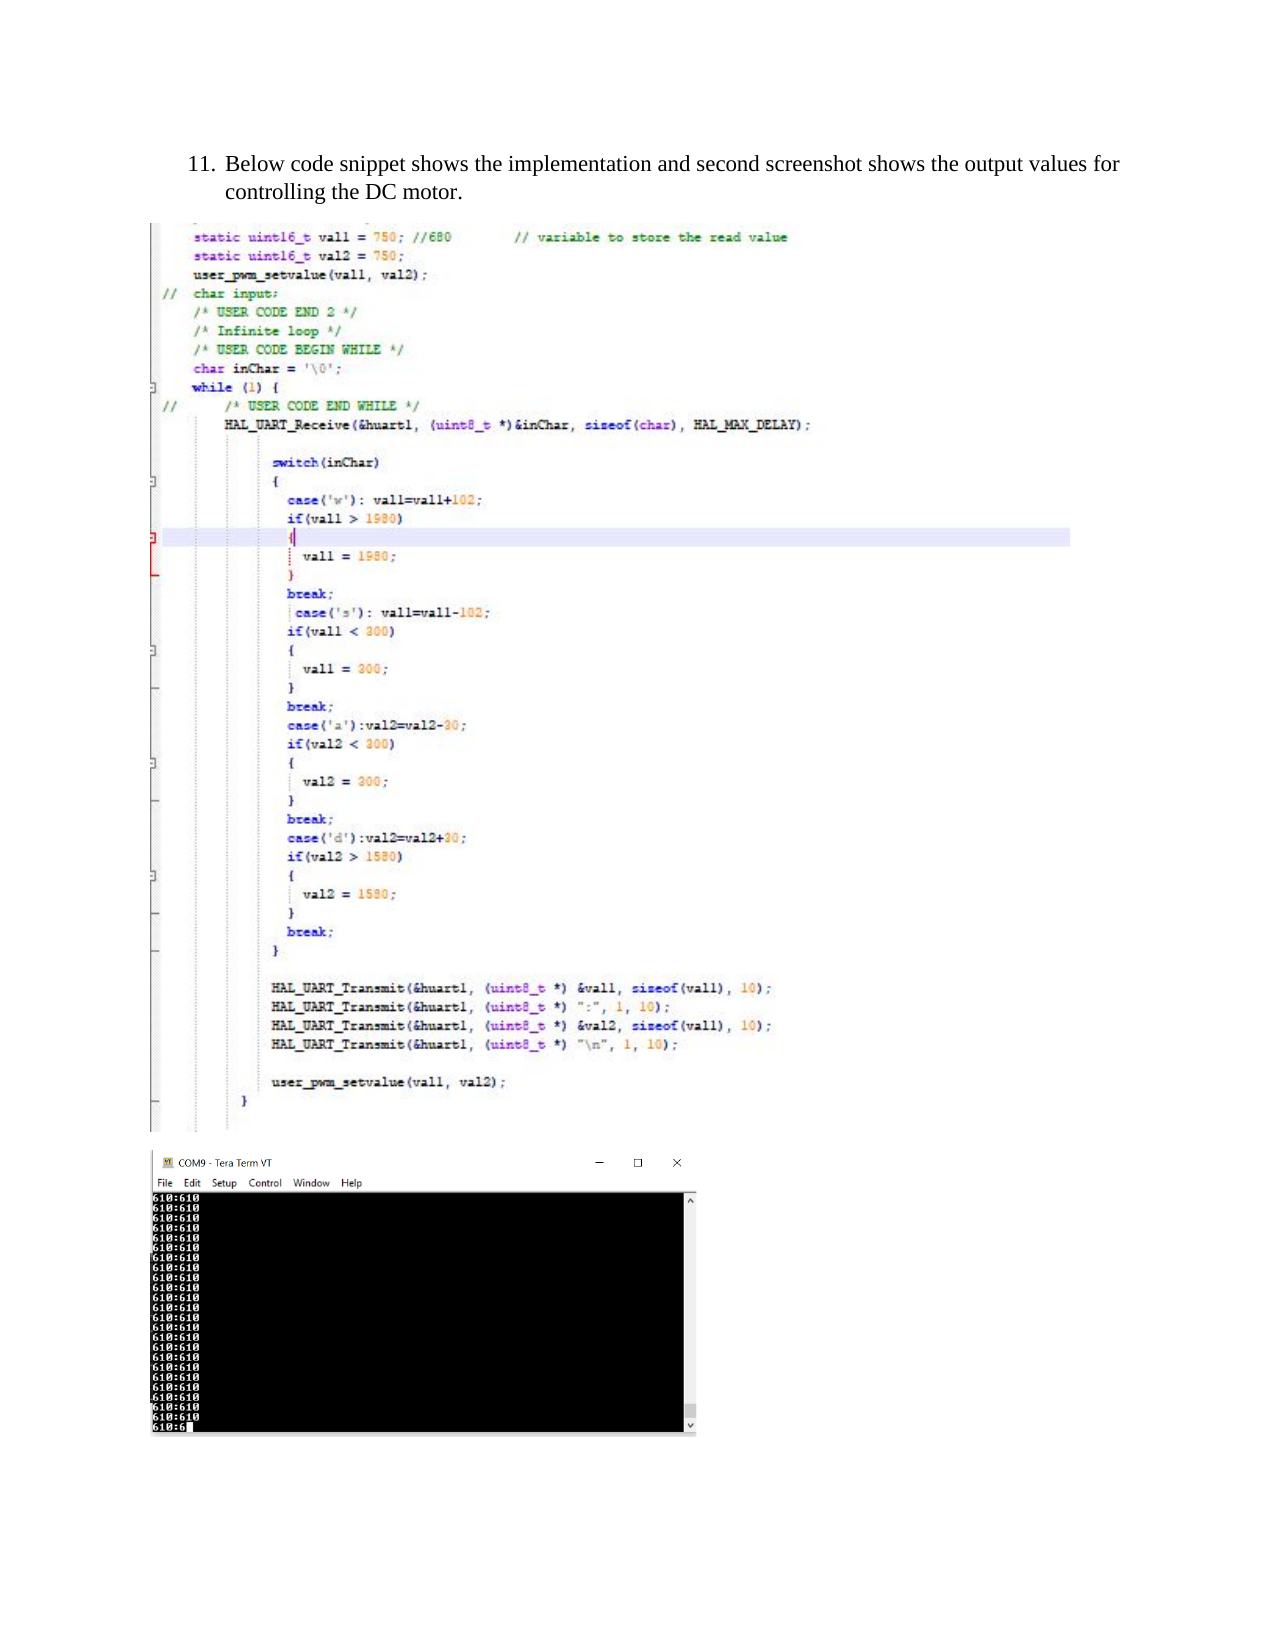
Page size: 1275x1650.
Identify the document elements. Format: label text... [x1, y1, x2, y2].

picture [150, 1150, 697, 1437]
list Below code snippet shows the implementation and second screenshot shows the output values for controlling the DC motor. [187, 150, 1125, 205]
picture [150, 223, 1071, 1132]
